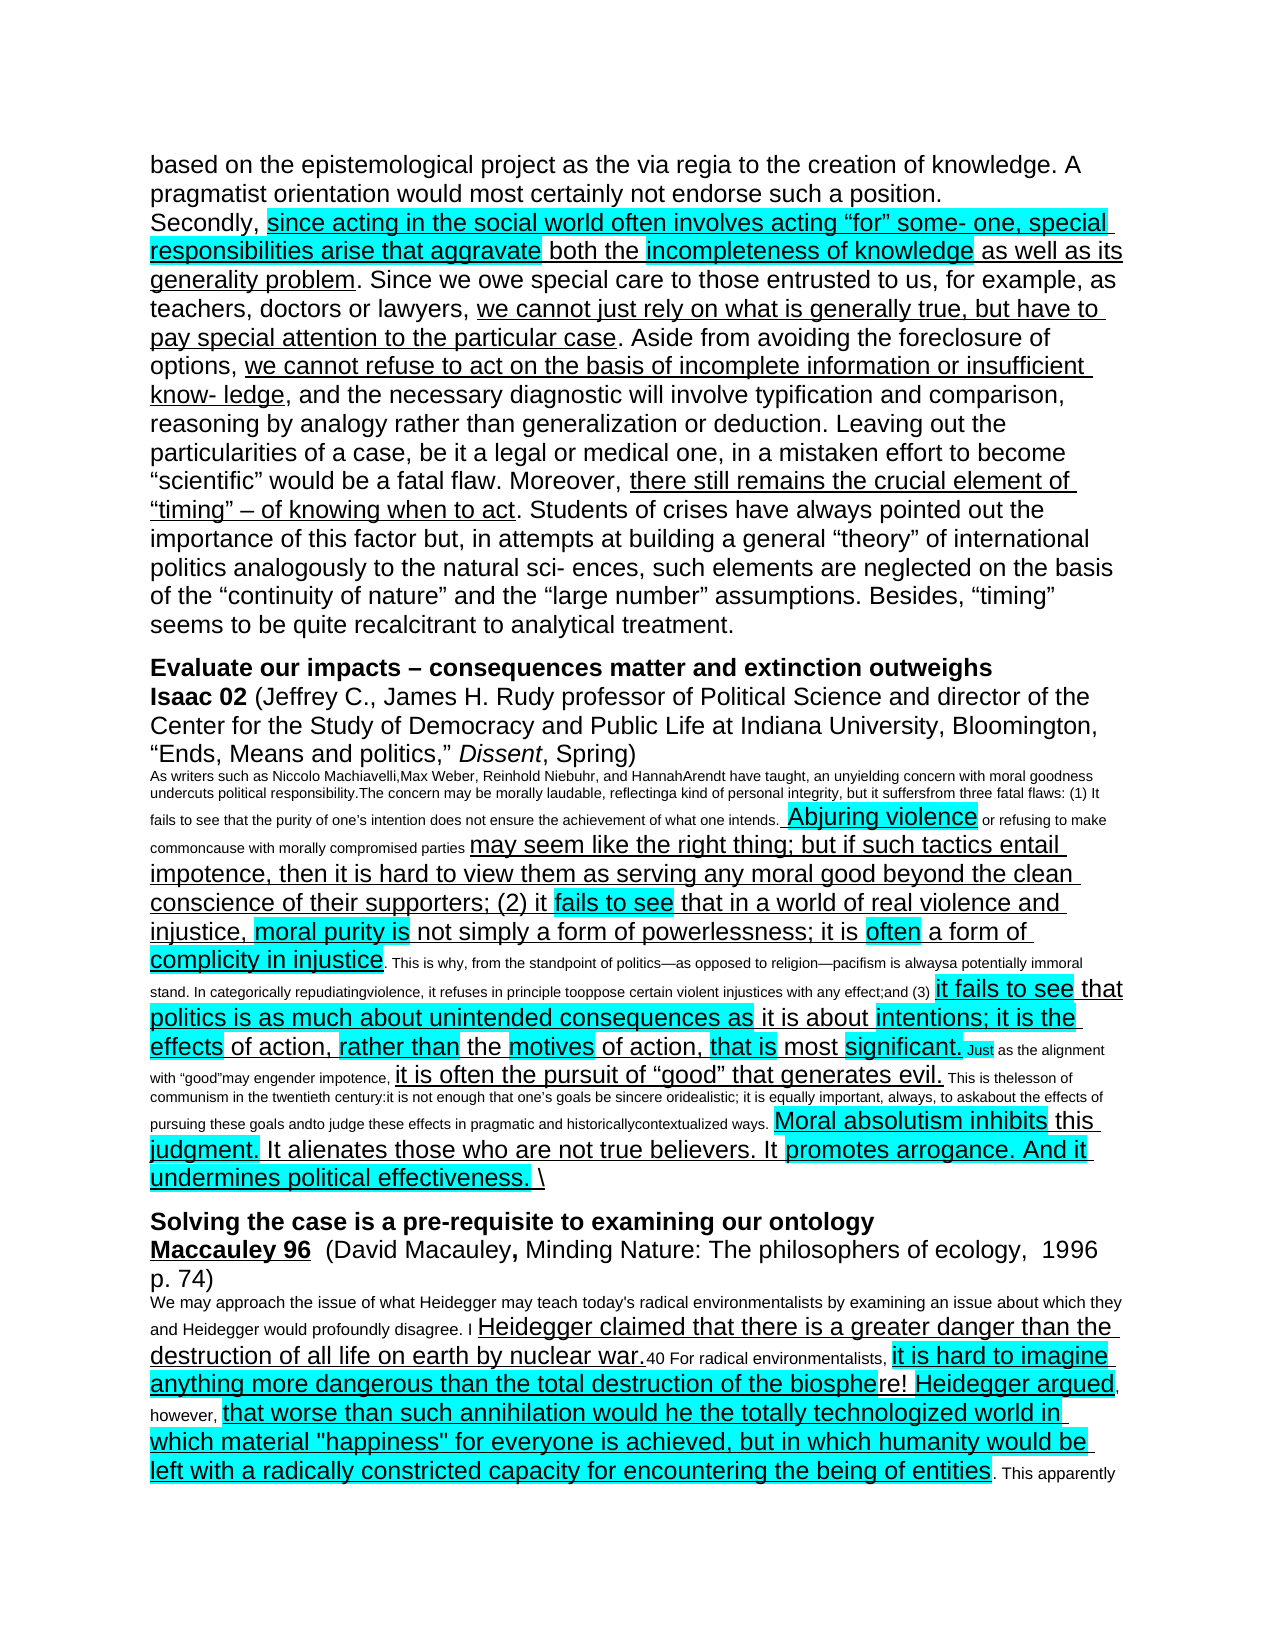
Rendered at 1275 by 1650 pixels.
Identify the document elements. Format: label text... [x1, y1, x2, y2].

text Maccauley 96 (David Macauley, Minding Nature: The philosophers of ecology, 1996 p. 74) [150, 1235, 1125, 1293]
text Isaac 02 (Jeffrey C., James H. Rudy professor of Political Science and director of the Center for the Study of Democracy and Public Life at Indiana University, Bloomington, “Ends, Means and politics,” Dissent, Spring) [150, 682, 1125, 768]
text Evaluate our impacts – consequences matter and extinction outweighs [150, 653, 1125, 682]
text Secondly, since acting in the social world often involves acting “for” some- one, special responsibilities arise that aggravate both the incompleteness of knowledge as well as its generality problem. Since we owe special care to those entrusted to us, for example, as teachers, doctors or lawyers, we cannot just rely on what is generally true, but have to pay special attention to the particular case. Aside from avoiding the foreclosure of options, we cannot refuse to act on the basis of incomplete information or insufficient know- ledge, and the necessary diagnostic will involve typification and comparison, reasoning by analogy rather than generalization or deduction. Leaving out the particularities of a case, be it a legal or medical one, in a mistaken effort to become “scientific” would be a fatal flaw. Moreover, there still remains the crucial element of “timing” – of knowing when to act. Students of crises have always pointed out the importance of this factor but, in attempts at building a general “theory” of international politics analogously to the natural sci- ences, such elements are neglected on the basis of the “continuity of nature” and the “large number” assumptions. Besides, “timing” seems to be quite recalcitrant to analytical treatment. [150, 207, 1125, 639]
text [150, 150, 1125, 207]
text Solving the case is a pre-requisite to examining our ontology [150, 1207, 1125, 1235]
text As writers such as Niccolo Machiavelli,Max Weber, Reinhold Niebuhr, and HannahArendt have taught, an unyielding concern with moral goodness undercuts political responsibility.The concern may be morally laudable, reflectinga kind of personal integrity, but it suffersfrom three fatal flaws: (1) It fails to see that the purity of one’s intention does not ensure the achievement of what one intends. Abjuring violence or refusing to make commoncause with morally compromised parties may seem like the right thing; but if such tactics entail impotence, then it is hard to view them as serving any moral good beyond the clean conscience of their supporters; (2) it fails to see that in a world of real violence and injustice, moral purity is not simply a form of powerlessness; it is often a form of complicity in injustice. This is why, from the standpoint of politics—as opposed to religion—pacifism is alwaysa potentially immoral stand. In categorically repudiatingviolence, it refuses in principle tooppose certain violent injustices with any effect;and (3) it fails to see that politics is as much about unintended consequences as it is about intentions; it is the effects of action, rather than the motives of action, that is most significant. Just as the alignment with “good”may engender impotence, it is often the pursuit of “good” that generates evil. This is thelesson of communism in the twentieth century:it is not enough that one’s goals be sincere oridealistic; it is equally important, always, to askabout the effects of pursuing these goals andto judge these effects in pragmatic and historicallycontextualized ways. Moral absolutism inhibits this judgment. It alienates those who are not true believers. It promotes arrogance. And it undermines political effectiveness. \ [150, 768, 1125, 1192]
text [150, 1293, 1125, 1484]
